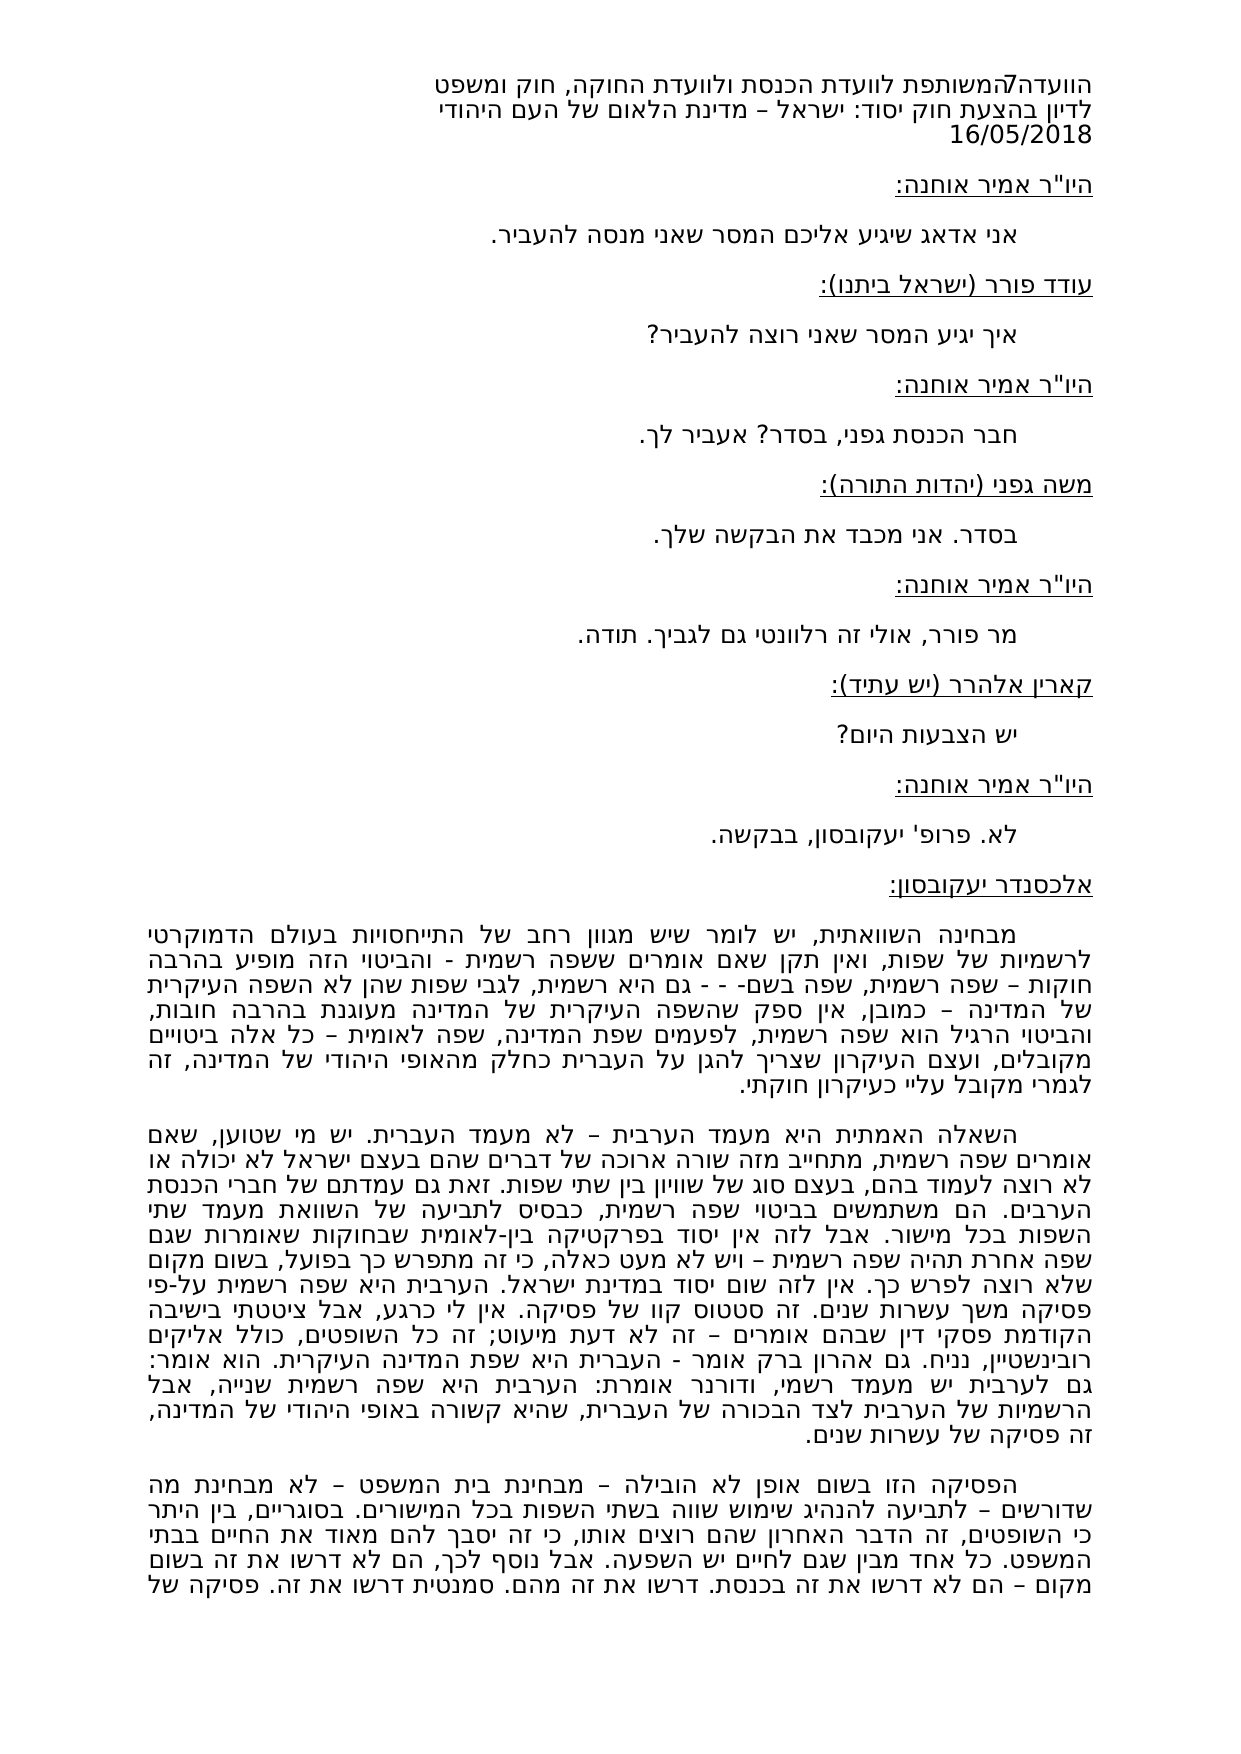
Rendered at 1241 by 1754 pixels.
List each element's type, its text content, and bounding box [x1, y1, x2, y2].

text לא. פרופ' יעקובסון, בבקשה. [147, 824, 1093, 849]
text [147, 1474, 1093, 1599]
text בסדר. אני מכבד את הבקשה שלך. [147, 524, 1093, 549]
text השאלה האמתית היא מעמד הערבית – לא מעמד העברית. יש מי שטוען, שאם אומרים שפה רשמית, מתחייב מזה שורה ארוכה של דברים שהם בעצם ישראל לא יכולה או לא רוצה לעמוד בהם, בעצם סוג של שוויון בין שתי שפות. זאת גם עמדתם של חברי הכנסת הערבים. הם משתמשים בביטוי שפה רשמית, כבסיס לתביעה של השוואת מעמד שתי השפות בכל מישור. אבל לזה אין יסוד בפרקטיקה בין-לאומית שבחוקות שאומרות שגם שפה אחרת תהיה שפה רשמית – ויש לא מעט כאלה, כי זה מתפרש כך בפועל, בשום מקום שלא רוצה לפרש כך. אין לזה שום יסוד במדינת ישראל. הערבית היא שפה רשמית על-פי פסיקה משך עשרות שנים. זה סטטוס קוו של פסיקה. אין לי כרגע, אבל ציטטתי בישיבה הקודמת פסקי דין שבהם אומרים – זה לא דעת מיעוט; זה כל השופטים, כולל אליקים רובינשטיין, נניח. גם אהרון ברק אומר - העברית היא שפת המדינה העיקרית. הוא אומר: גם לערבית יש מעמד רשמי, ודורנר אומרת: הערבית היא שפה רשמית שנייה, אבל הרשמיות של הערבית לצד הבכורה של העברית, שהיא קשורה באופי היהודי של המדינה, זה פסיקה של עשרות שנים. [147, 1124, 1093, 1449]
text יש הצבעות היום? [147, 724, 1093, 749]
text מבחינה השוואתית, יש לומר שיש מגוון רחב של התייחסויות בעולם הדמוקרטי לרשמיות של שפות, ואין תקן שאם אומרים ששפה רשמית - והביטוי הזה מופיע בהרבה חוקות – שפה רשמית, שפה בשם- - - גם היא רשמית, לגבי שפות שהן לא השפה העיקרית של המדינה – כמובן, אין ספק שהשפה העיקרית של המדינה מעוגנת בהרבה חובות, והביטוי הרגיל הוא שפה רשמית, לפעמים שפת המדינה, שפה לאומית – כל אלה ביטויים מקובלים, ועצם העיקרון שצריך להגן על העברית כחלק מהאופי היהודי של המדינה, זה לגמרי מקובל עליי כעיקרון חוקתי. [147, 924, 1093, 1099]
text מר פורר, אולי זה רלוונטי גם לגביך. תודה. [147, 624, 1093, 649]
text אני אדאג שיגיע אליכם המסר שאני מנסה להעביר. [147, 224, 1093, 249]
text חבר הכנסת גפני, בסדר? אעביר לך. [147, 424, 1093, 449]
text איך יגיע המסר שאני רוצה להעביר? [147, 324, 1093, 349]
